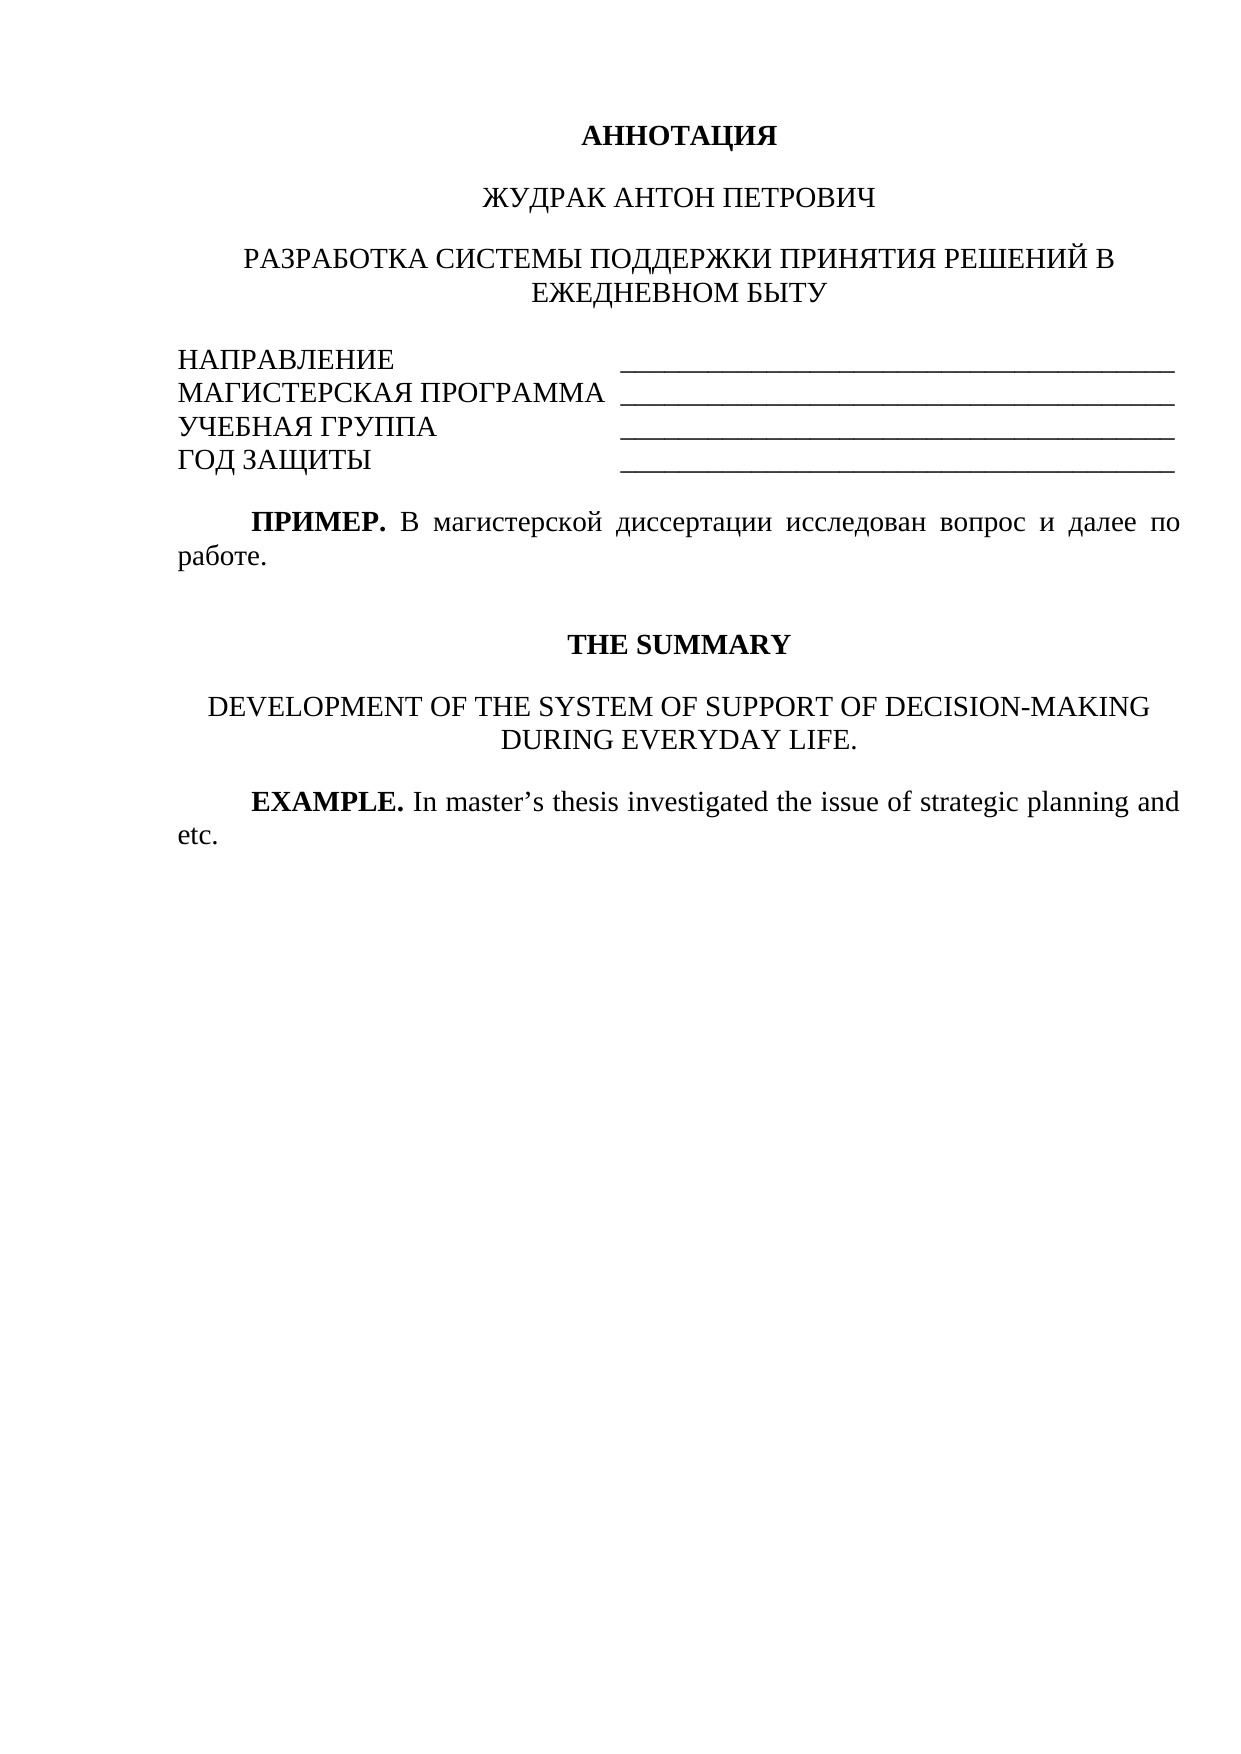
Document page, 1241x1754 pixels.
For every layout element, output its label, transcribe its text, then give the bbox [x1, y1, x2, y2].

text МАГИСТЕРСКАЯ ПРОГРАММА ______________________________________ [177, 375, 1181, 409]
text THE SUMMARY [177, 627, 1181, 661]
text ПРИМЕР. В магистерской диссертации исследован вопрос и далее по работе. [177, 504, 1181, 571]
text РАЗРАБОТКА СИСТЕМЫ ПОДДЕРЖКИ ПРИНЯТИЯ РЕШЕНИЙ В ЕЖЕДНЕВНОМ БЫТУ [177, 241, 1181, 308]
text ГОД ЗАЩИТЫ ______________________________________ [177, 442, 1181, 476]
text АННОТАЦИЯ [177, 118, 1181, 152]
text УЧЕБНАЯ ГРУППА ______________________________________ [177, 409, 1181, 442]
text НАПРАВЛЕНИЕ ______________________________________ [177, 342, 1181, 375]
text DEVELOPMENT OF THE SYSTEM OF SUPPORT OF DECISION-MAKING DURING EVERYDAY LIFE. [177, 689, 1181, 756]
text EXAMPLE. In master’s thesis investigated the issue of strategic planning and etc. [177, 784, 1181, 851]
text ЖУДРАК АНТОН ПЕТРОВИЧ [177, 180, 1181, 213]
